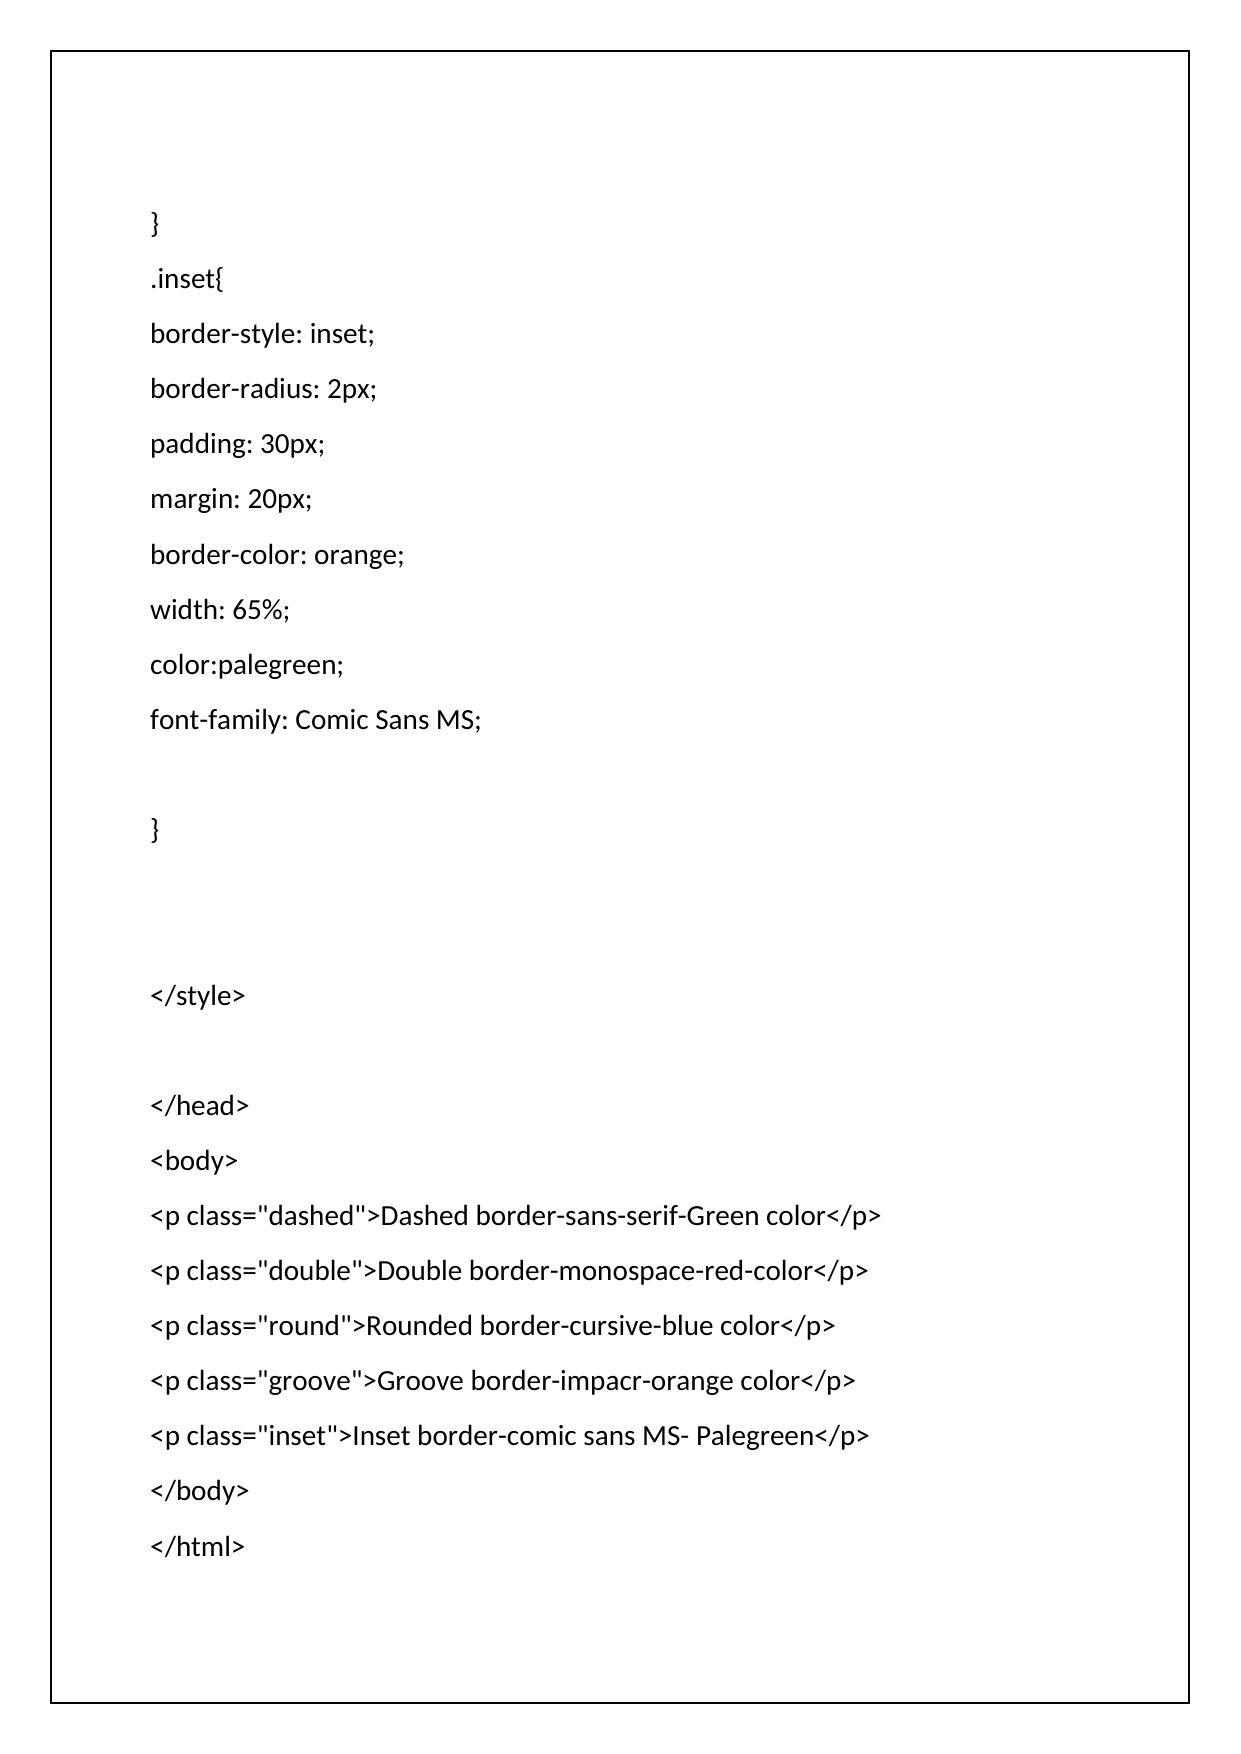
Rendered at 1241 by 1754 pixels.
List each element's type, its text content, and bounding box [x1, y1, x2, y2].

text border-color: orange; [150, 536, 1090, 571]
text } [150, 811, 1090, 847]
text <p class="inset">Inset border-comic sans MS- Palegreen</p> [150, 1417, 1090, 1453]
text <body> [150, 1142, 1090, 1177]
text margin: 20px; [150, 481, 1090, 516]
text </style> [150, 977, 1090, 1012]
text color:palegreen; [150, 646, 1090, 682]
text <p class="double">Double border-monospace-red-color</p> [150, 1252, 1090, 1288]
text </html> [150, 1528, 1090, 1563]
text } [150, 205, 1090, 241]
text <p class="dashed">Dashed border-sans-serif-Green color</p> [150, 1197, 1090, 1233]
text <p class="round">Rounded border-cursive-blue color</p> [150, 1307, 1090, 1343]
text </head> [150, 1087, 1090, 1122]
text <p class="groove">Groove border-impacr-orange color</p> [150, 1362, 1090, 1398]
text border-radius: 2px; [150, 370, 1090, 406]
text font-family: Comic Sans MS; [150, 701, 1090, 737]
text width: 65%; [150, 591, 1090, 626]
text border-style: inset; [150, 315, 1090, 351]
text </body> [150, 1472, 1090, 1508]
text .inset{ [150, 260, 1090, 296]
text padding: 30px; [150, 426, 1090, 461]
